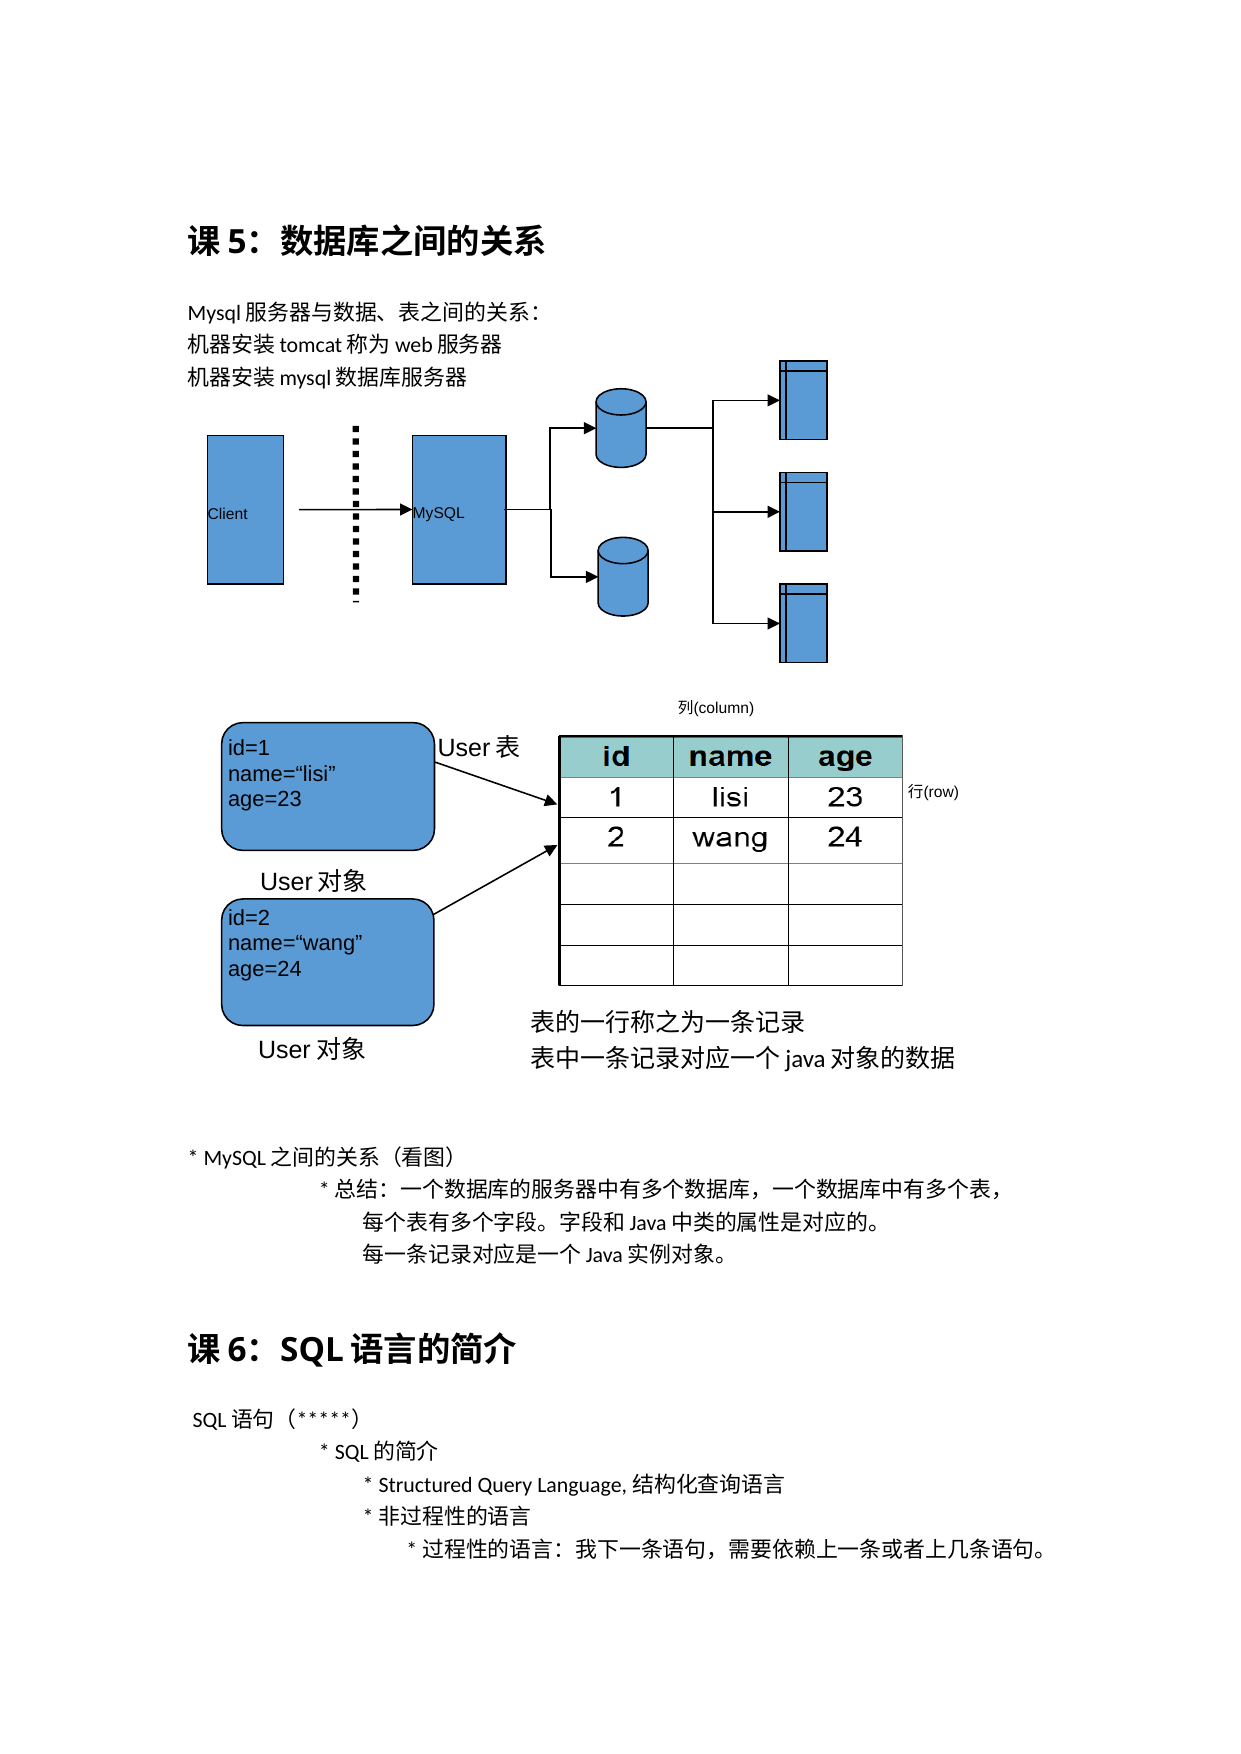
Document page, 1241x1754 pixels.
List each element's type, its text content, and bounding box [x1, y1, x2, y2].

text SQL语句（*****） [187, 1401, 1053, 1434]
text * SQL的简介 [187, 1434, 1053, 1466]
text * 过程性的语言：我下一条语句，需要依赖上一条或者上几条语句。 [187, 1531, 1053, 1564]
text 每一条记录对应是一个Java实例对象。 [187, 1237, 1053, 1269]
subtitle 课6：SQL语言的简介 [187, 1314, 1053, 1379]
subtitle 课5：数据库之间的关系 [187, 207, 1053, 272]
text * 总结：一个数据库的服务器中有多个数据库，一个数据库中有多个表， [187, 1172, 1053, 1204]
text 每个表有多个字段。字段和Java中类的属性是对应的。 [187, 1204, 1053, 1237]
text Mysql服务器与数据、表之间的关系： [187, 294, 1053, 327]
text * MySQL之间的关系（看图） [187, 1139, 1053, 1172]
text 机器安装tomcat称为web服务器 [187, 327, 1053, 359]
text * 非过程性的语言 [187, 1499, 1053, 1531]
text 机器安装mysql数据库服务器 [187, 359, 1053, 392]
picture [557, 734, 903, 986]
text * Structured Query Language, 结构化查询语言 [187, 1466, 1053, 1499]
